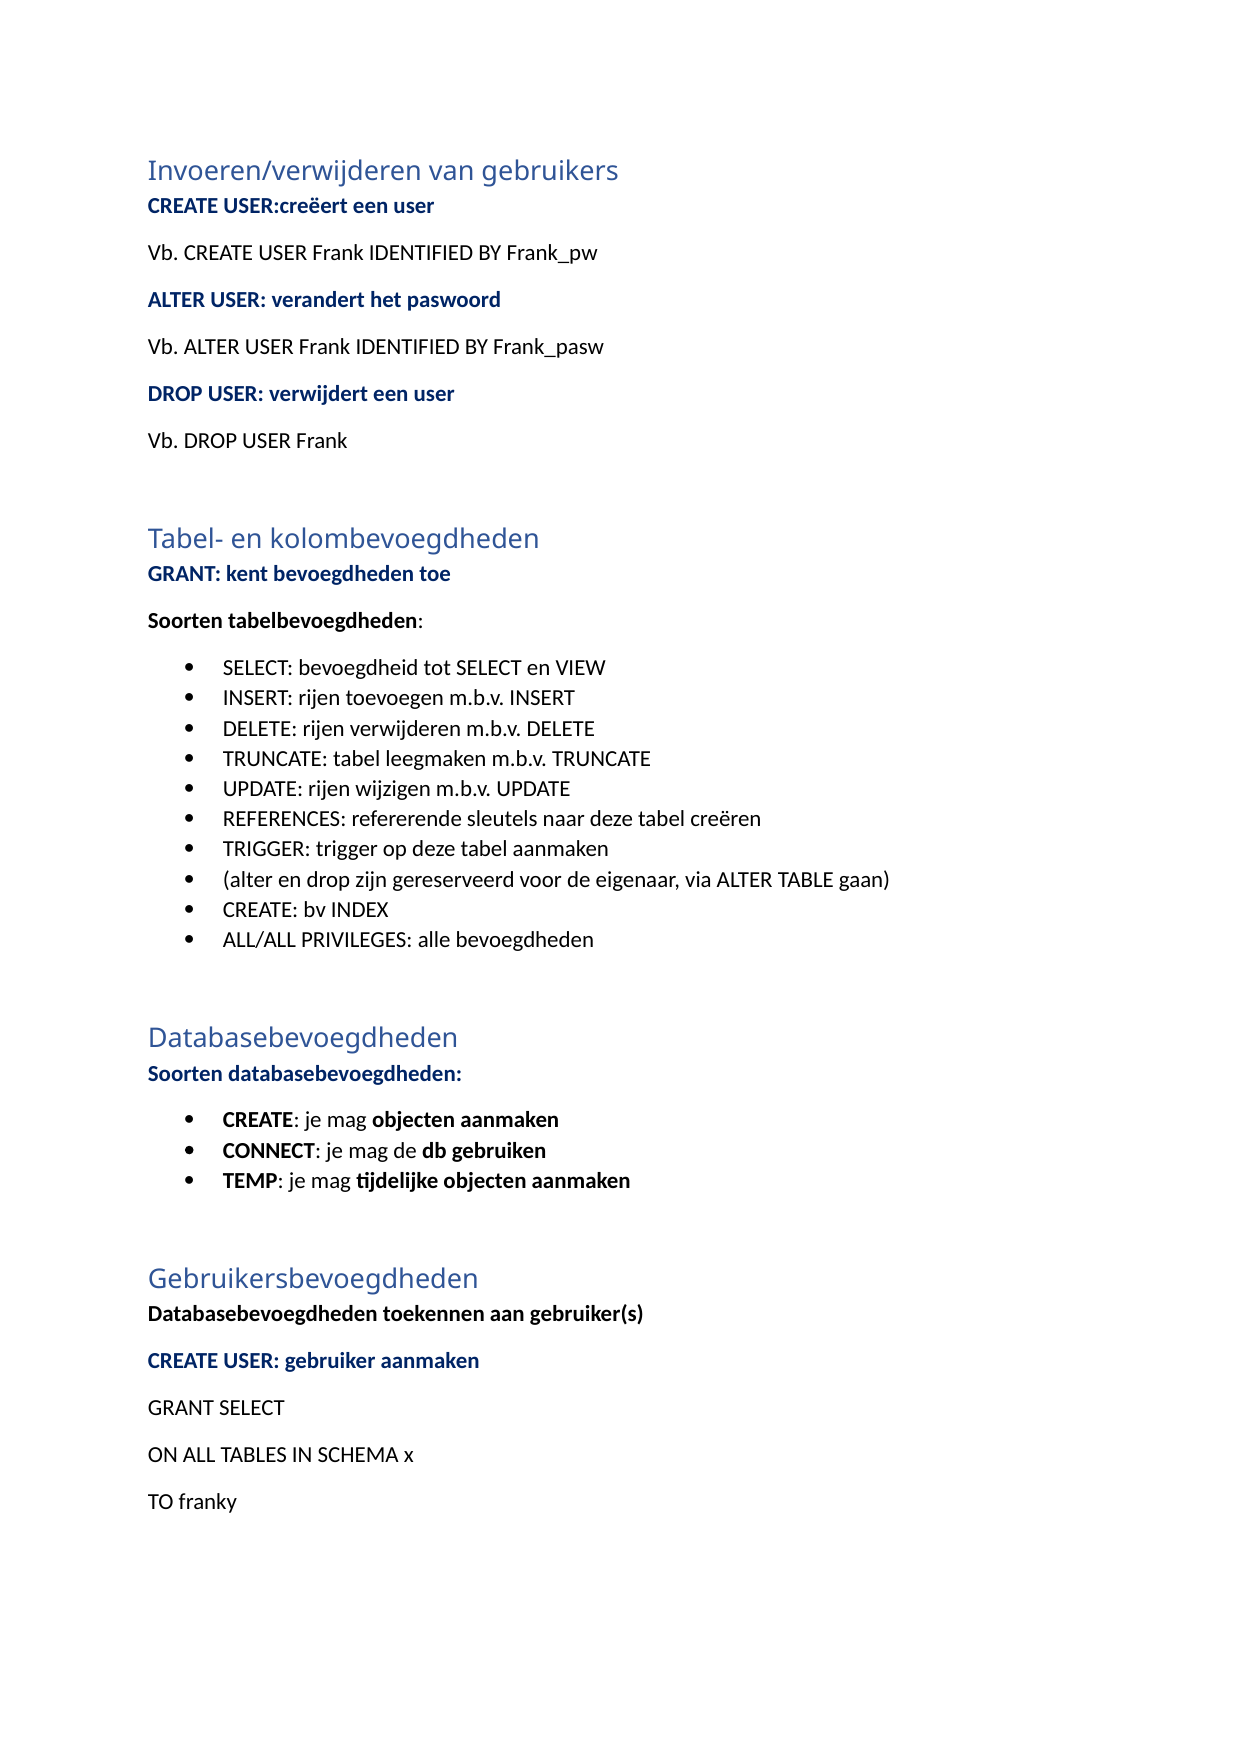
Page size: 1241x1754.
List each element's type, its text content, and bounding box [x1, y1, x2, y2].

text Vb. ALTER USER Frank IDENTIFIED BY Frank_pasw [148, 332, 1093, 360]
text ALTER USER: verandert het paswoord [148, 285, 1093, 313]
subtitle Invoeren/verwijderen van gebruikers [148, 152, 1093, 189]
text Soorten tabelbevoegdheden: [148, 606, 1093, 634]
subtitle Tabel- en kolombevoegdheden [148, 520, 1093, 557]
list TRIGGER: trigger op deze tabel aanmaken [185, 834, 1093, 862]
text DROP USER: verwijdert een user [148, 379, 1093, 407]
list ALL/ALL PRIVILEGES: alle bevoegdheden [185, 925, 1093, 953]
text CREATE USER:creëert een user [148, 192, 1093, 219]
list UPDATE: rijen wijzigen m.b.v. UPDATE [185, 774, 1093, 802]
text Soorten databasebevoegdheden: [148, 1059, 1093, 1087]
list (alter en drop zijn gereserveerd voor de eigenaar, via ALTER TABLE gaan) [185, 865, 1093, 893]
list CREATE: je mag objecten aanmaken [185, 1106, 1093, 1133]
subtitle Gebruikersbevoegdheden [148, 1260, 1093, 1297]
list REFERENCES: refererende sleutels naar deze tabel creëren [185, 804, 1093, 832]
subtitle Databasebevoegdheden [148, 1019, 1093, 1056]
text Databasebevoegdheden toekennen aan gebruiker(s) [148, 1299, 1093, 1327]
text Vb. DROP USER Frank [148, 426, 1093, 454]
text ON ALL TABLES IN SCHEMA x [148, 1440, 1093, 1468]
list INSERT: rijen toevoegen m.b.v. INSERT [185, 683, 1093, 711]
text GRANT: kent bevoegdheden toe [148, 559, 1093, 587]
text TO franky [148, 1487, 1093, 1515]
text Vb. CREATE USER Frank IDENTIFIED BY Frank_pw [148, 238, 1093, 266]
list DELETE: rijen verwijderen m.b.v. DELETE [185, 714, 1093, 742]
list CONNECT: je mag de db gebruiken [185, 1136, 1093, 1164]
list CREATE: bv INDEX [185, 895, 1093, 923]
text GRANT SELECT [148, 1393, 1093, 1421]
list SELECT: bevoegdheid tot SELECT en VIEW [185, 653, 1093, 681]
list TEMP: je mag tijdelijke objecten aanmaken [185, 1166, 1093, 1194]
list TRUNCATE: tabel leegmaken m.b.v. TRUNCATE [185, 744, 1093, 772]
text CREATE USER: gebruiker aanmaken [148, 1346, 1093, 1374]
